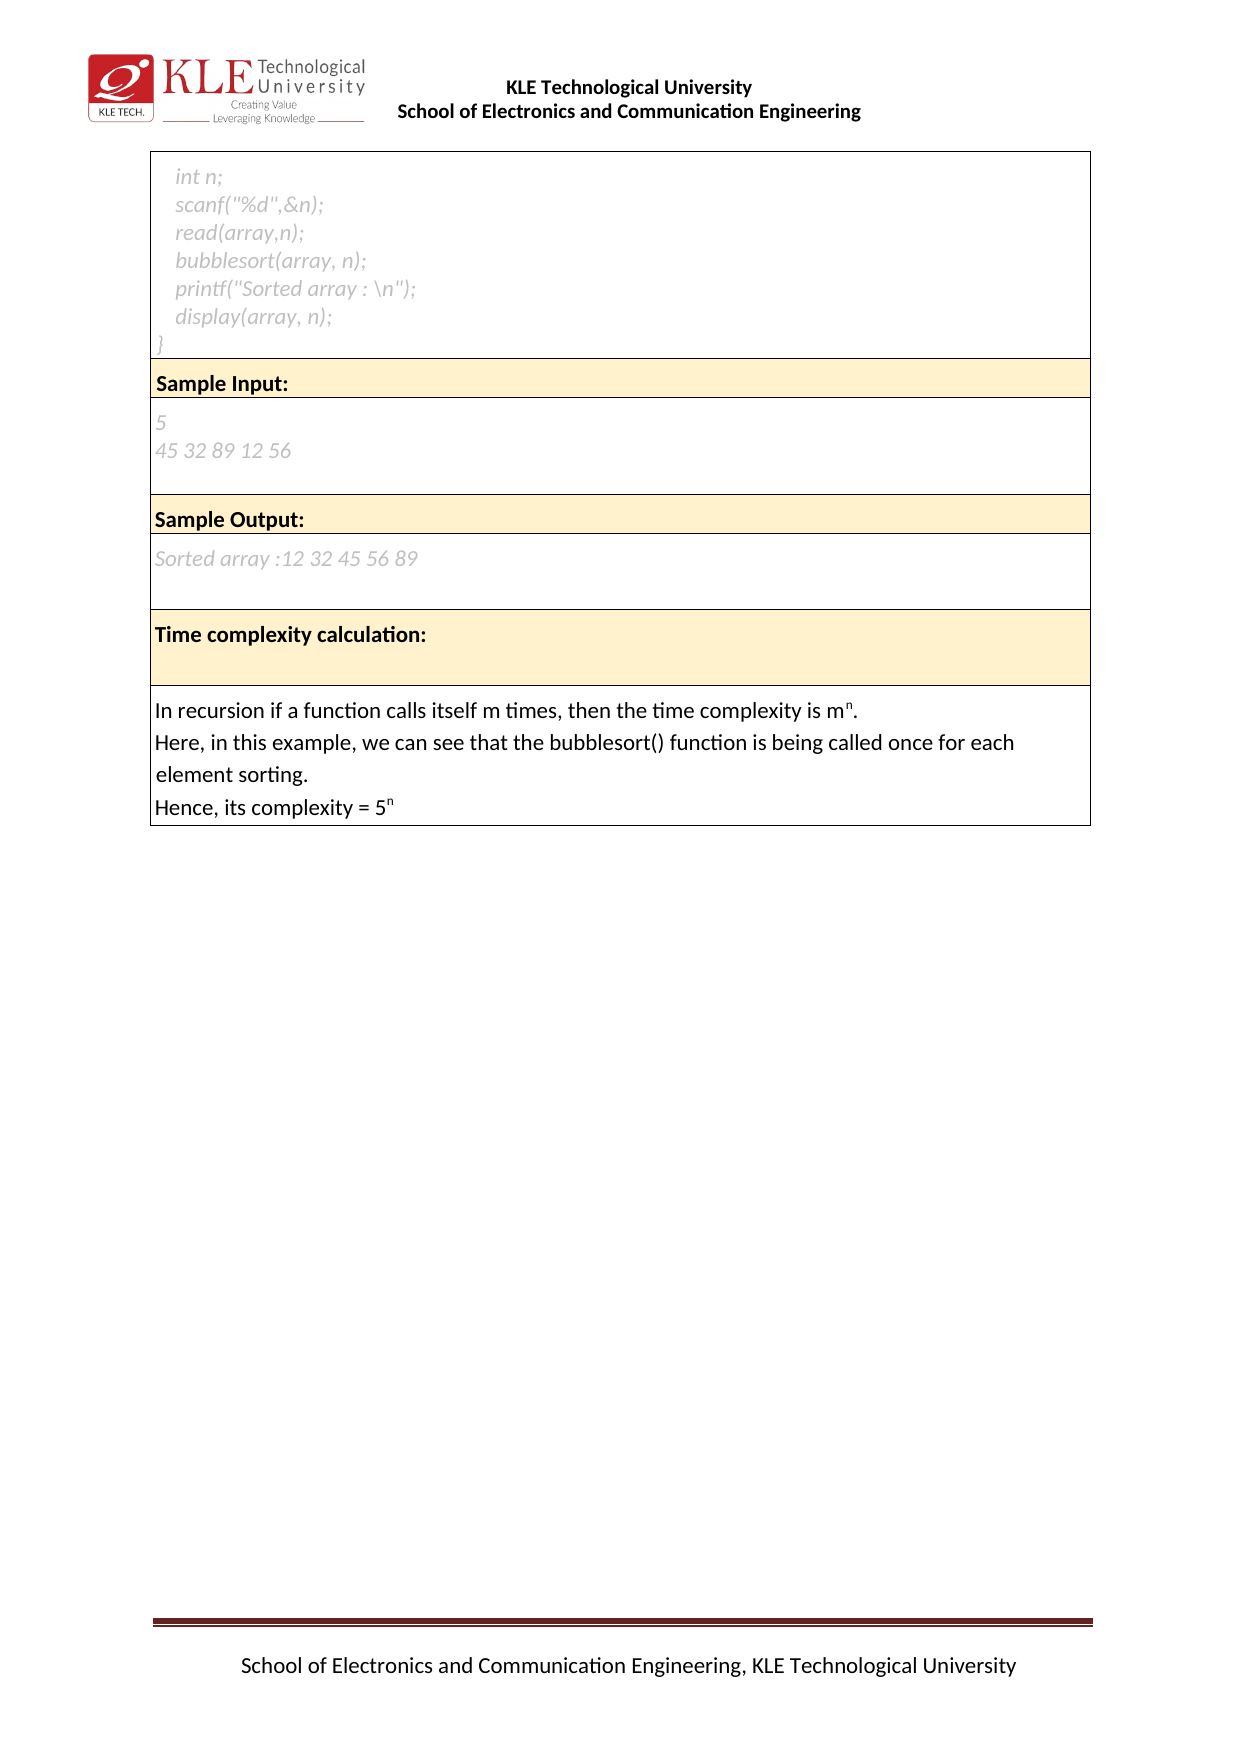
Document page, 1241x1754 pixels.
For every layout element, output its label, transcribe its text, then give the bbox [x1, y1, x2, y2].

table_cell In recursion if a function calls itself m times, then the time complexity is mn. Here, in this example, we can see that the bubblesort() function is being called once for each element sorting. Hence, its complexity = 5n [151, 686, 1090, 825]
table_cell Sample Output: [151, 495, 1090, 533]
table_cell Sorted array :12 32 45 56 89 [151, 534, 1090, 609]
picture [88, 50, 368, 125]
table_cell Time complexity calculation: [151, 610, 1090, 685]
table_cell 5 45 32 89 12 56 [151, 398, 1090, 494]
table_cell Sample Input: [151, 359, 1090, 397]
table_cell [151, 152, 1090, 358]
